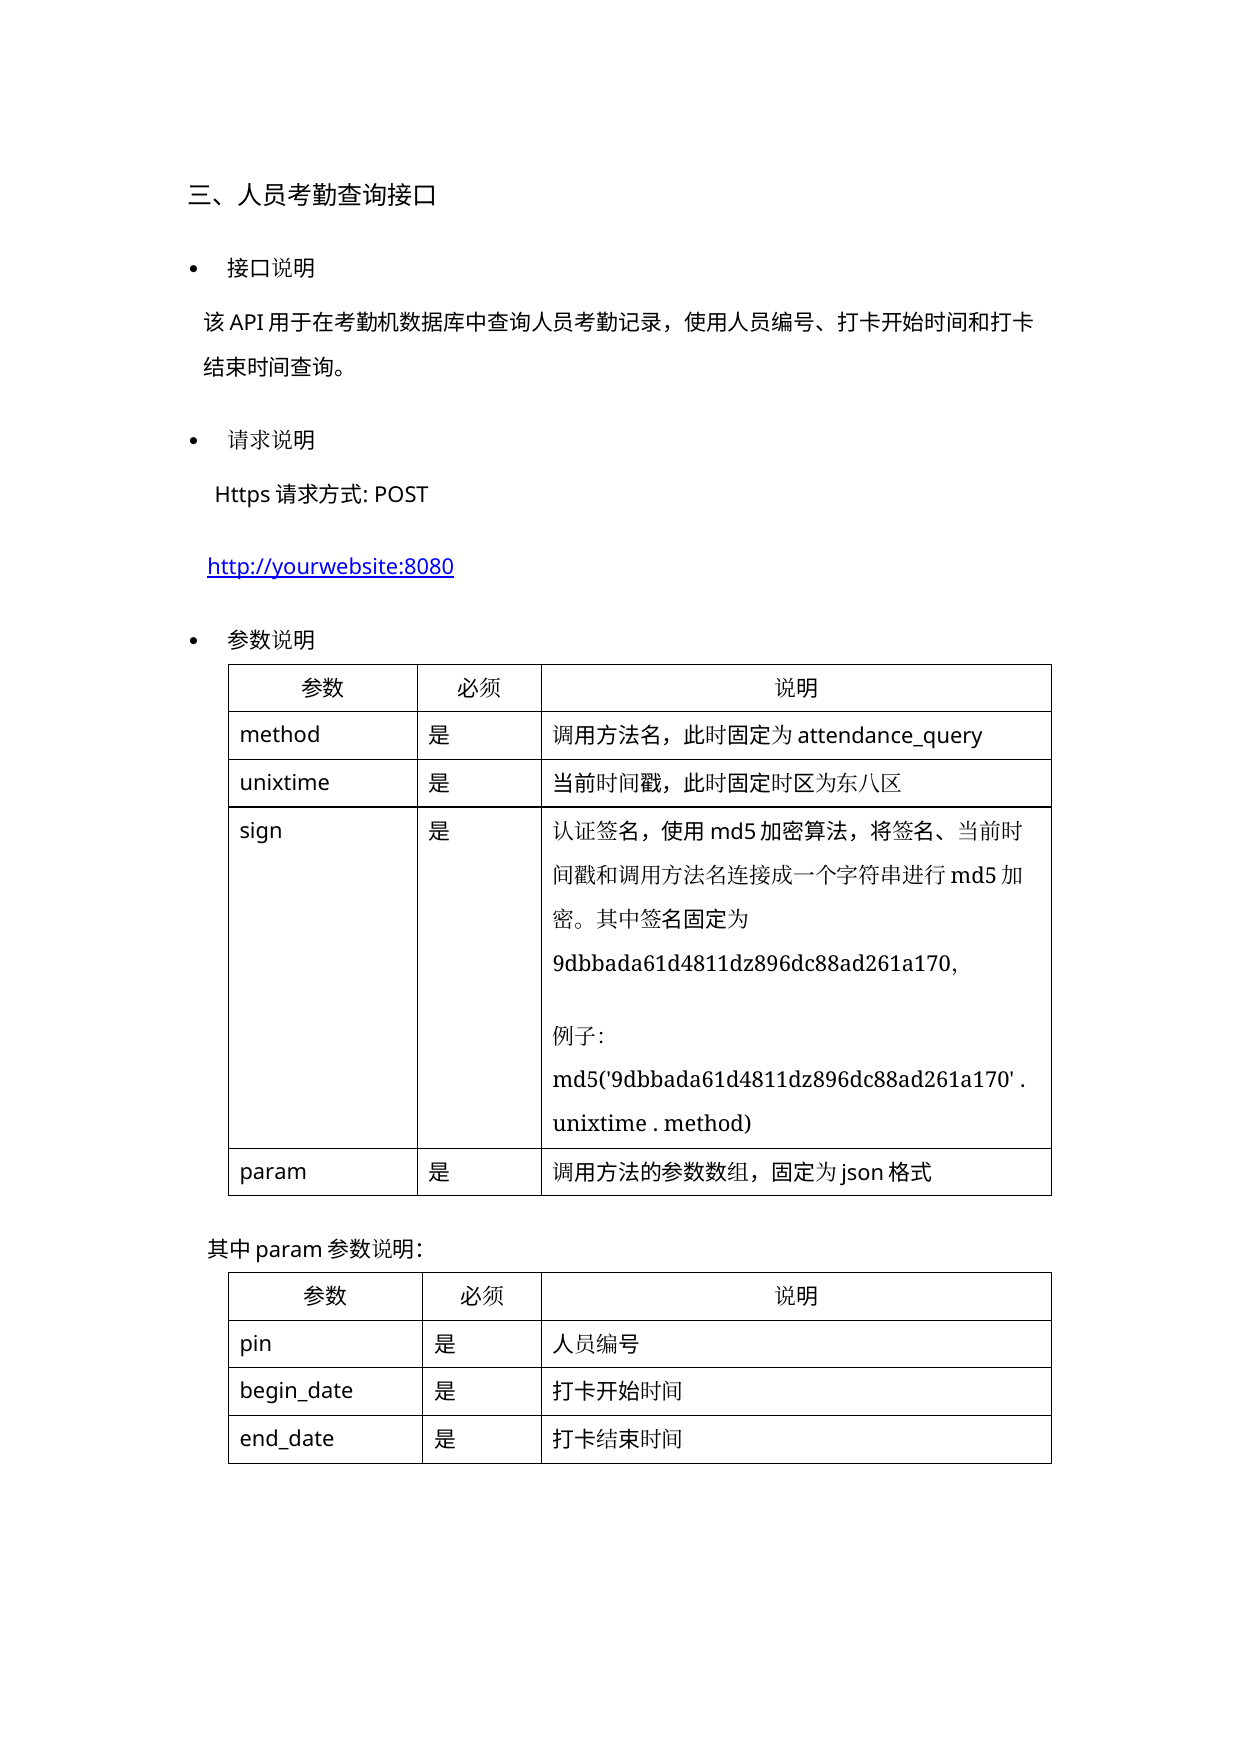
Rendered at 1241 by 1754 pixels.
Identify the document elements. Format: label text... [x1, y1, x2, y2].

table_cell 是 [418, 760, 541, 806]
text Https请求方式: POST [203, 471, 1037, 515]
table_cell 打卡结束时间 [542, 1416, 1051, 1462]
table_header 必须 [418, 665, 541, 711]
table_header 参数 [229, 665, 417, 711]
table_cell 认证签名，使用md5加密算法，将签名、当前时间戳和调用方法名连接成一个字符串进行md5加密。其中签名固定为9dbbada61d4811dz896dc88ad261a170， 例子：md5('9dbbada61d4811dz896dc88ad261a170' . unixtime . method) [542, 808, 1051, 1148]
text 该API用于在考勤机数据库中查询人员考勤记录，使用人员编号、打卡开始时间和打卡结束时间查询。 [203, 299, 1037, 387]
table_cell param [229, 1149, 417, 1195]
text 三、人员考勤查询接口 [187, 172, 1053, 216]
list 接口说明 [190, 245, 1053, 289]
table_header 参数 [229, 1273, 422, 1319]
text 其中param参数说明： [190, 1225, 1053, 1269]
table_cell 调用方法名，此时固定为attendance_query [542, 712, 1051, 759]
table_cell 是 [423, 1416, 541, 1462]
table_cell 打卡开始时间 [542, 1368, 1051, 1415]
table_header 必须 [423, 1273, 541, 1319]
table_cell sign [229, 808, 417, 1148]
table_header 说明 [542, 665, 1051, 711]
table_cell begin_date [229, 1368, 422, 1415]
table_cell method [229, 712, 417, 759]
table_cell unixtime [229, 760, 417, 806]
table_cell 调用方法的参数数组，固定为json格式 [542, 1149, 1051, 1195]
list 参数说明 [190, 617, 1053, 661]
table_cell pin [229, 1321, 422, 1367]
table_cell 是 [423, 1368, 541, 1415]
text http://yourwebsite:8080 [190, 544, 1053, 588]
table_cell 人员编号 [542, 1321, 1051, 1367]
table_cell 当前时间戳，此时固定时区为东八区 [542, 760, 1051, 806]
table_cell end_date [229, 1416, 422, 1462]
table_cell 是 [418, 808, 541, 1148]
table_cell 是 [418, 712, 541, 759]
table_header 说明 [542, 1273, 1051, 1319]
list 请求说明 [190, 417, 1053, 461]
table_cell 是 [418, 1149, 541, 1195]
table_cell 是 [423, 1321, 541, 1367]
